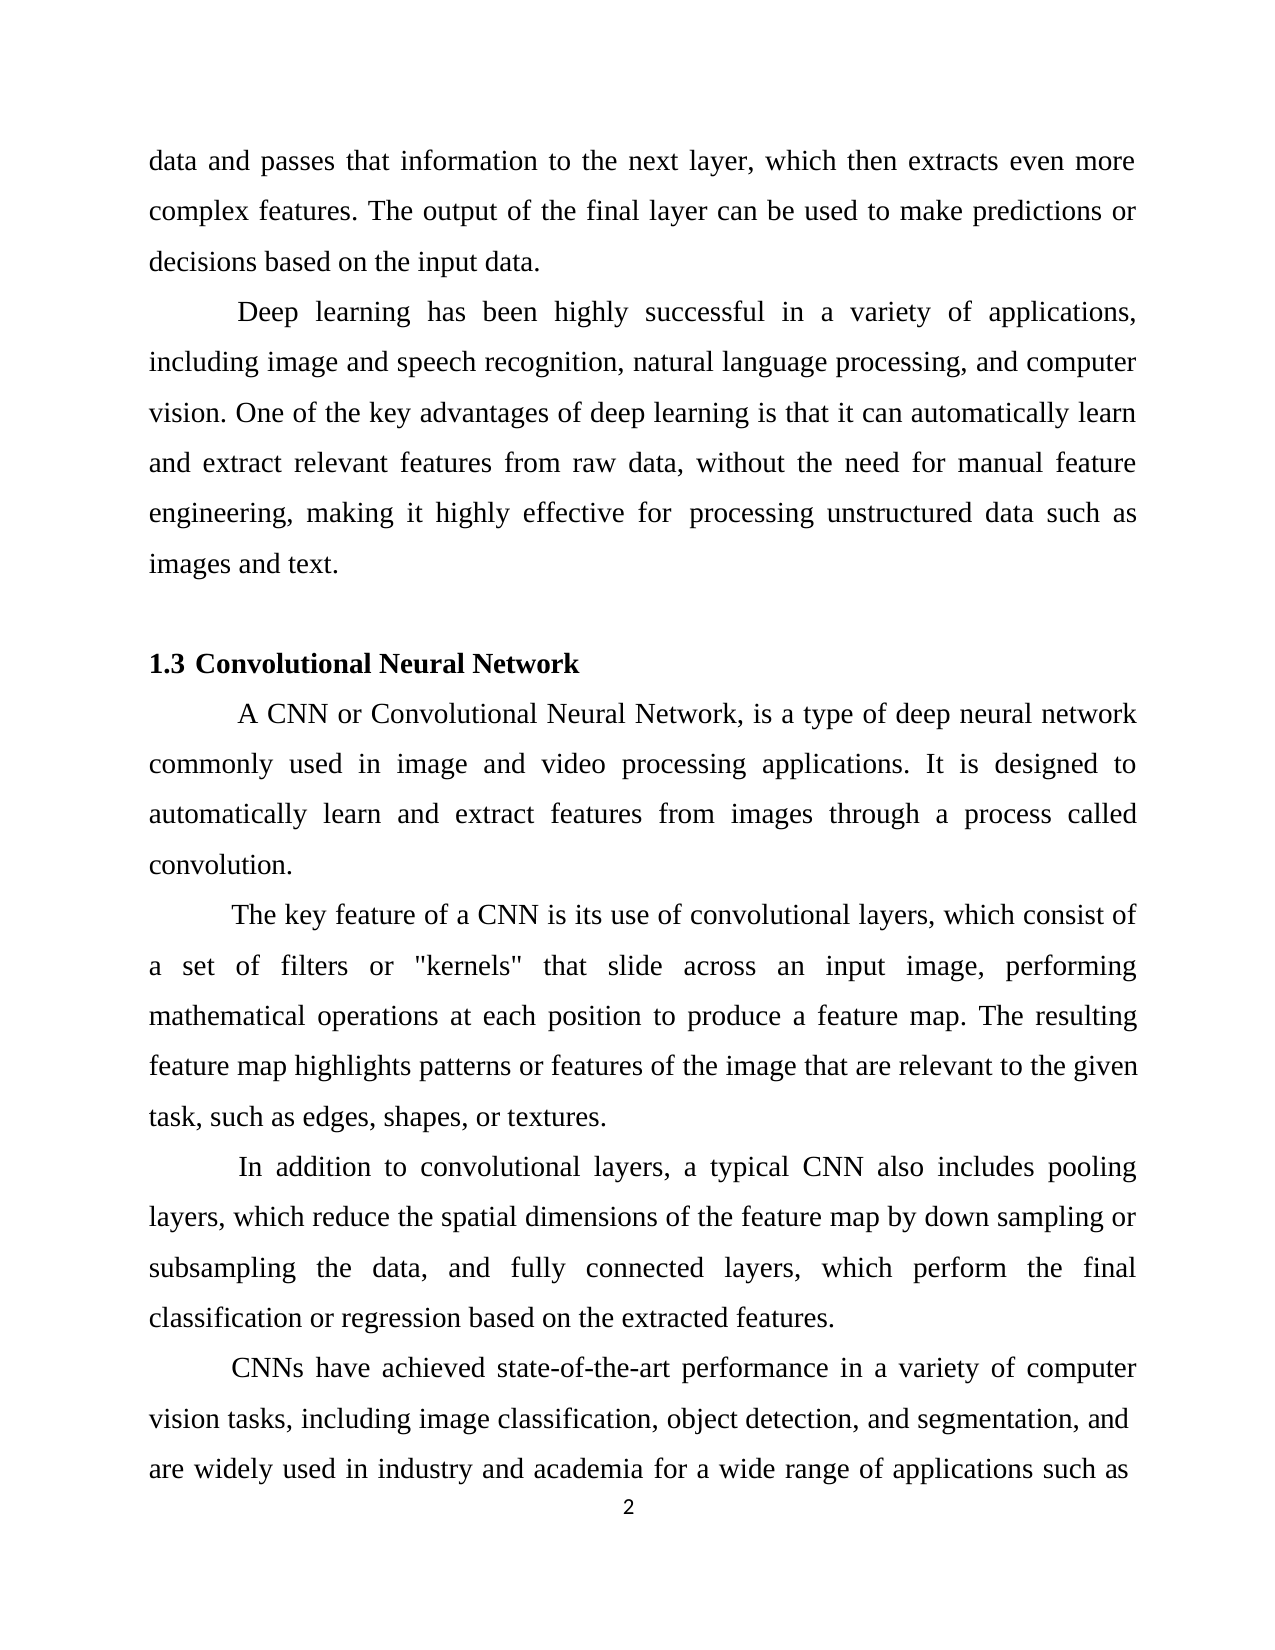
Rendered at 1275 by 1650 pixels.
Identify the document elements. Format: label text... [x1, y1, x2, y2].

text CNNs have achieved state-of-the-art performance in a variety of computer vision tasks, including image classification, object detection, and segmentation, and [148, 1350, 1137, 1434]
text The key feature of a CNN is its use of convolutional layers, which consist of a set of filters or "kernels" that slide across an input image, performing mathematical operations at each position to produce a feature map. The resulting feature map highlights patterns or features of the image that are relevant to the given task, such as edges, shapes, or textures. [148, 897, 1139, 1132]
text are widely used in industry and academia for a wide range of applications such as [148, 1452, 1152, 1485]
subtitle Convolutional Neural Network [148, 646, 1152, 680]
text Deep learning has been highly successful in a variety of applications, including image and speech recognition, natural language processing, and computer vision. One of the key advantages of deep learning is that it can automatically learn and extract relevant features from raw data, without the need for manual feature engineering, making it highly effective for processing unstructured data such as images and text. [148, 294, 1137, 579]
text A CNN or Convolutional Neural Network, is a type of deep neural network commonly used in image and video processing applications. It is designed to automatically learn and extract features from images through a process called convolution. [148, 696, 1138, 880]
text data and passes that information to the next layer, which then extracts even more complex features. The output of the final layer can be used to make predictions or decisions based on the input data. [148, 143, 1137, 277]
text In addition to convolutional layers, a typical CNN also includes pooling layers, which reduce the spatial dimensions of the feature map by down sampling or subsampling the data, and fully connected layers, which perform the final classification or regression based on the extracted features. [148, 1149, 1138, 1333]
